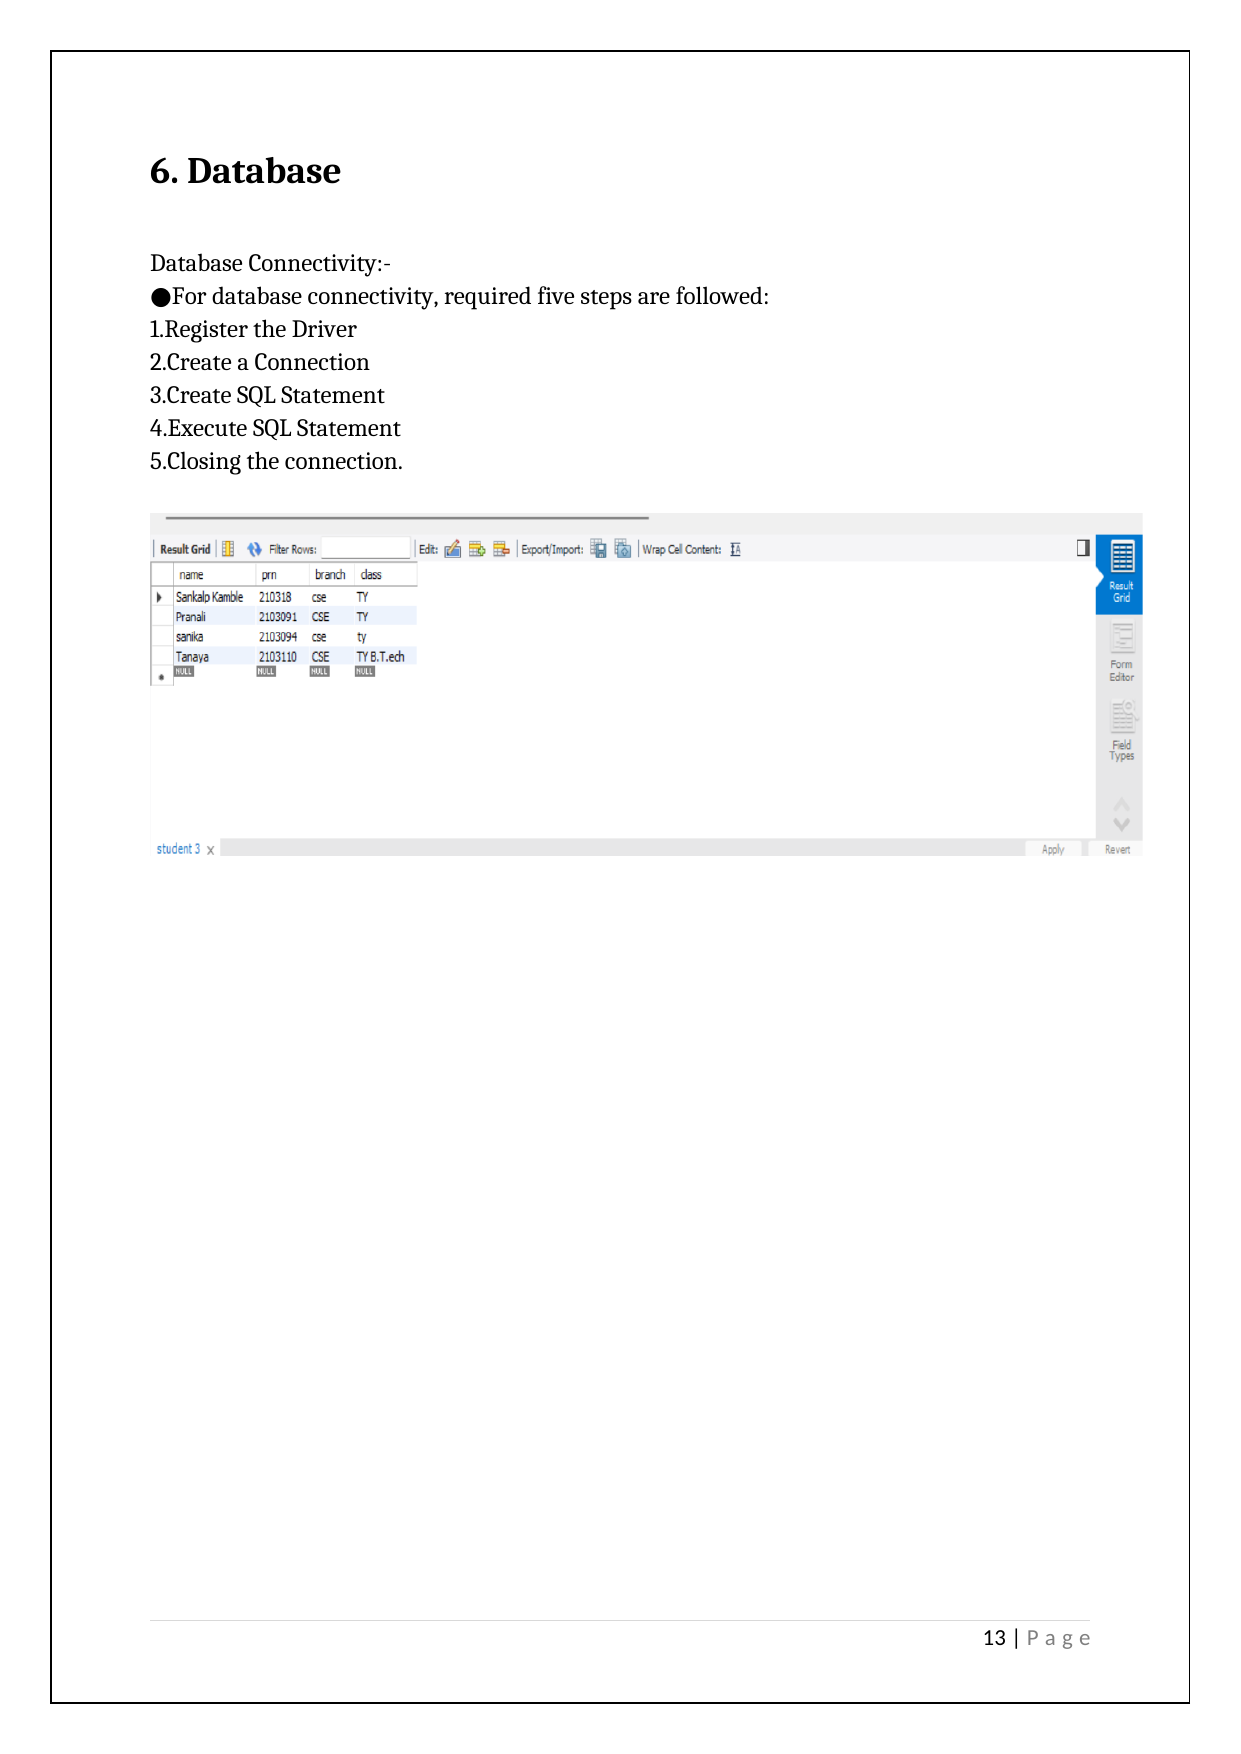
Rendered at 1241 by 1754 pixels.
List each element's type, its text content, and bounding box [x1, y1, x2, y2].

text ●For database connectivity, required five steps are followed: [150, 282, 1090, 311]
text 5.Closing the connection. [150, 447, 1090, 476]
picture [150, 513, 1143, 856]
text 4.Execute SQL Statement [150, 414, 1090, 443]
text 1.Register the Driver [150, 315, 1090, 344]
text 2.Create a Connection [150, 348, 1090, 377]
text Database Connectivity:- [150, 249, 1090, 278]
text 6. Database [150, 150, 1090, 193]
text 3.Create SQL Statement [150, 381, 1090, 410]
